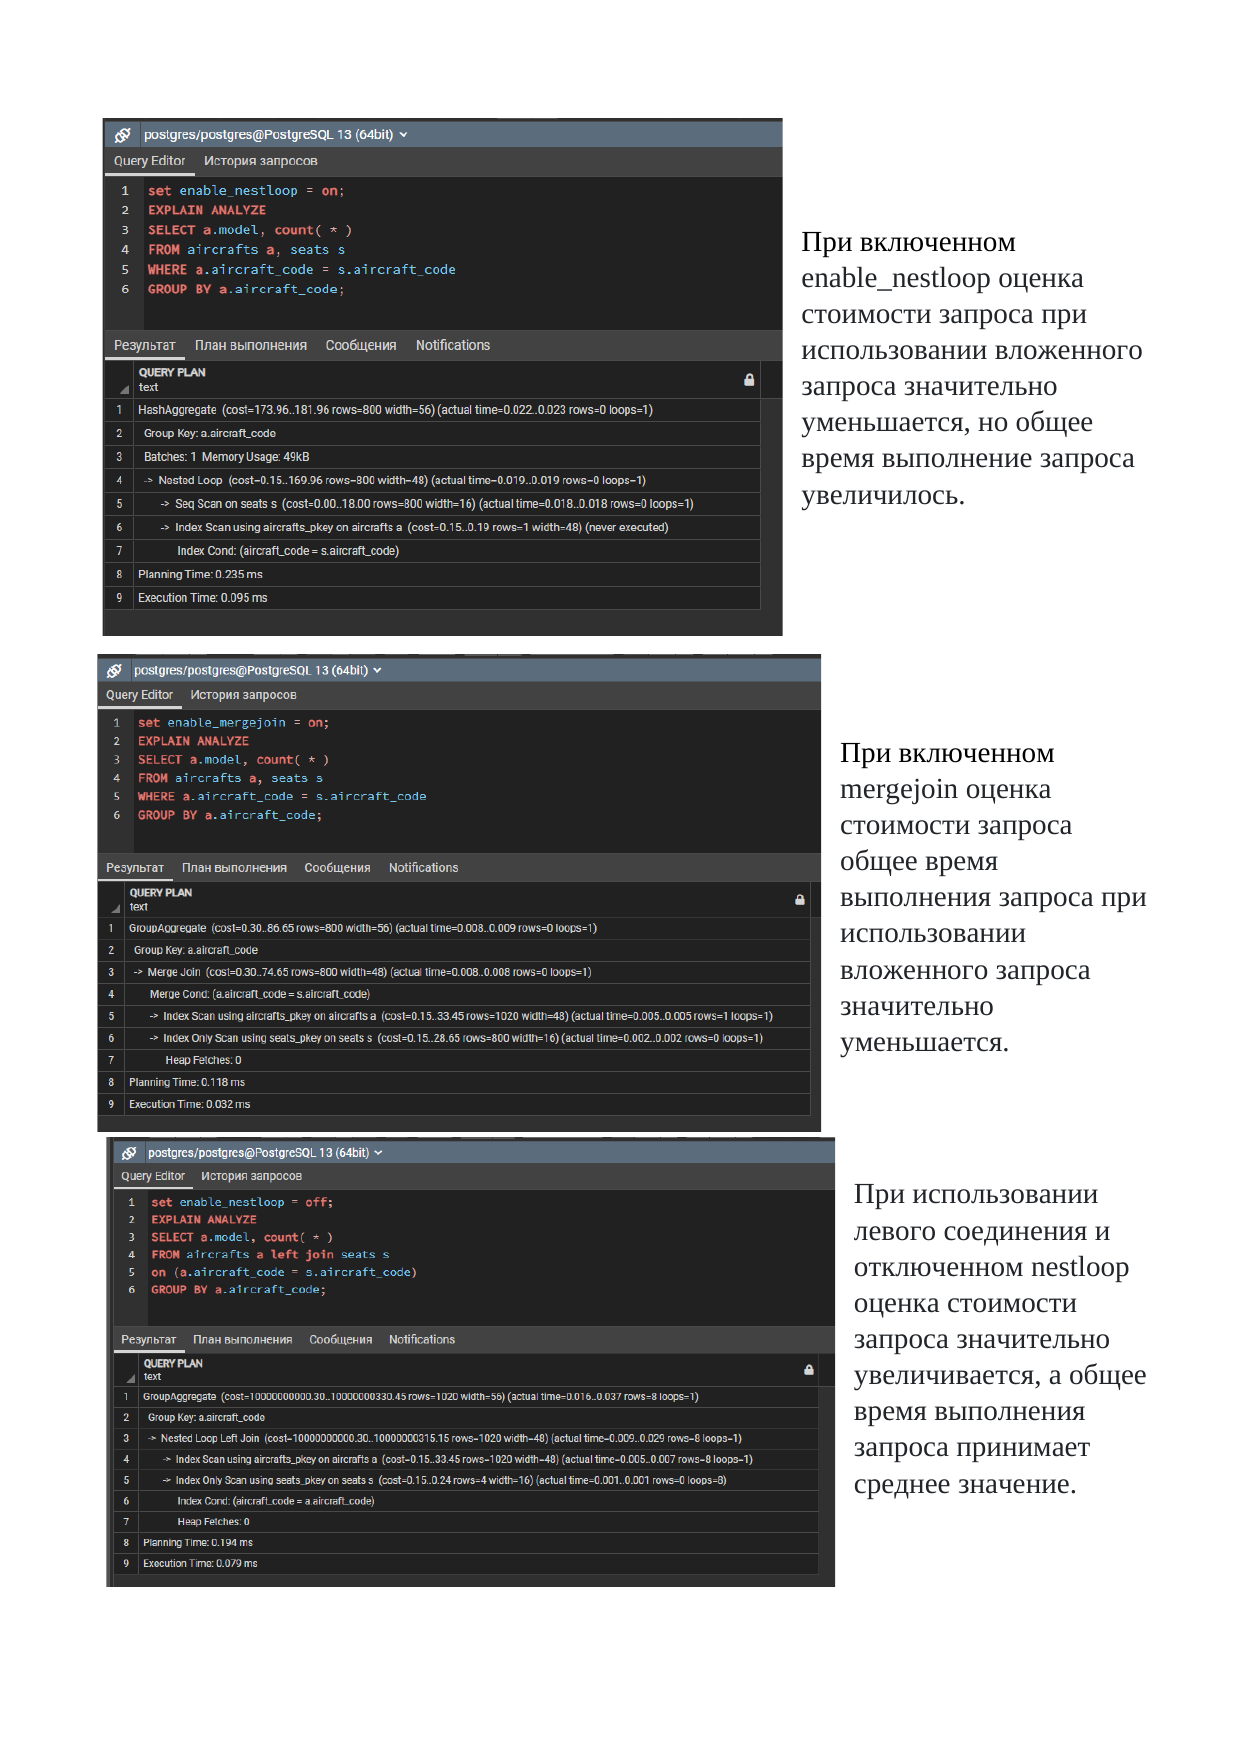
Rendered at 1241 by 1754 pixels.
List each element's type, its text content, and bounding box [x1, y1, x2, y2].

text При включенном enable_nestloop оценка стоимости запроса при использовании вложенного запроса значительно уменьшается, но общее время выполнение запроса увеличилось. [783, 224, 1152, 510]
text При включенном mergejoin оценка стоимости запроса общее время выполнения запроса при использовании вложенного запроса значительно уменьшается. [822, 735, 1152, 1058]
picture [102, 118, 783, 636]
picture [97, 654, 822, 1132]
text При использовании левого соединения и отключенном nestloop оценка стоимости запроса значительно увеличивается, а общее время выполнения запроса принимает среднее значение. [836, 1177, 1152, 1499]
picture [106, 1137, 836, 1587]
